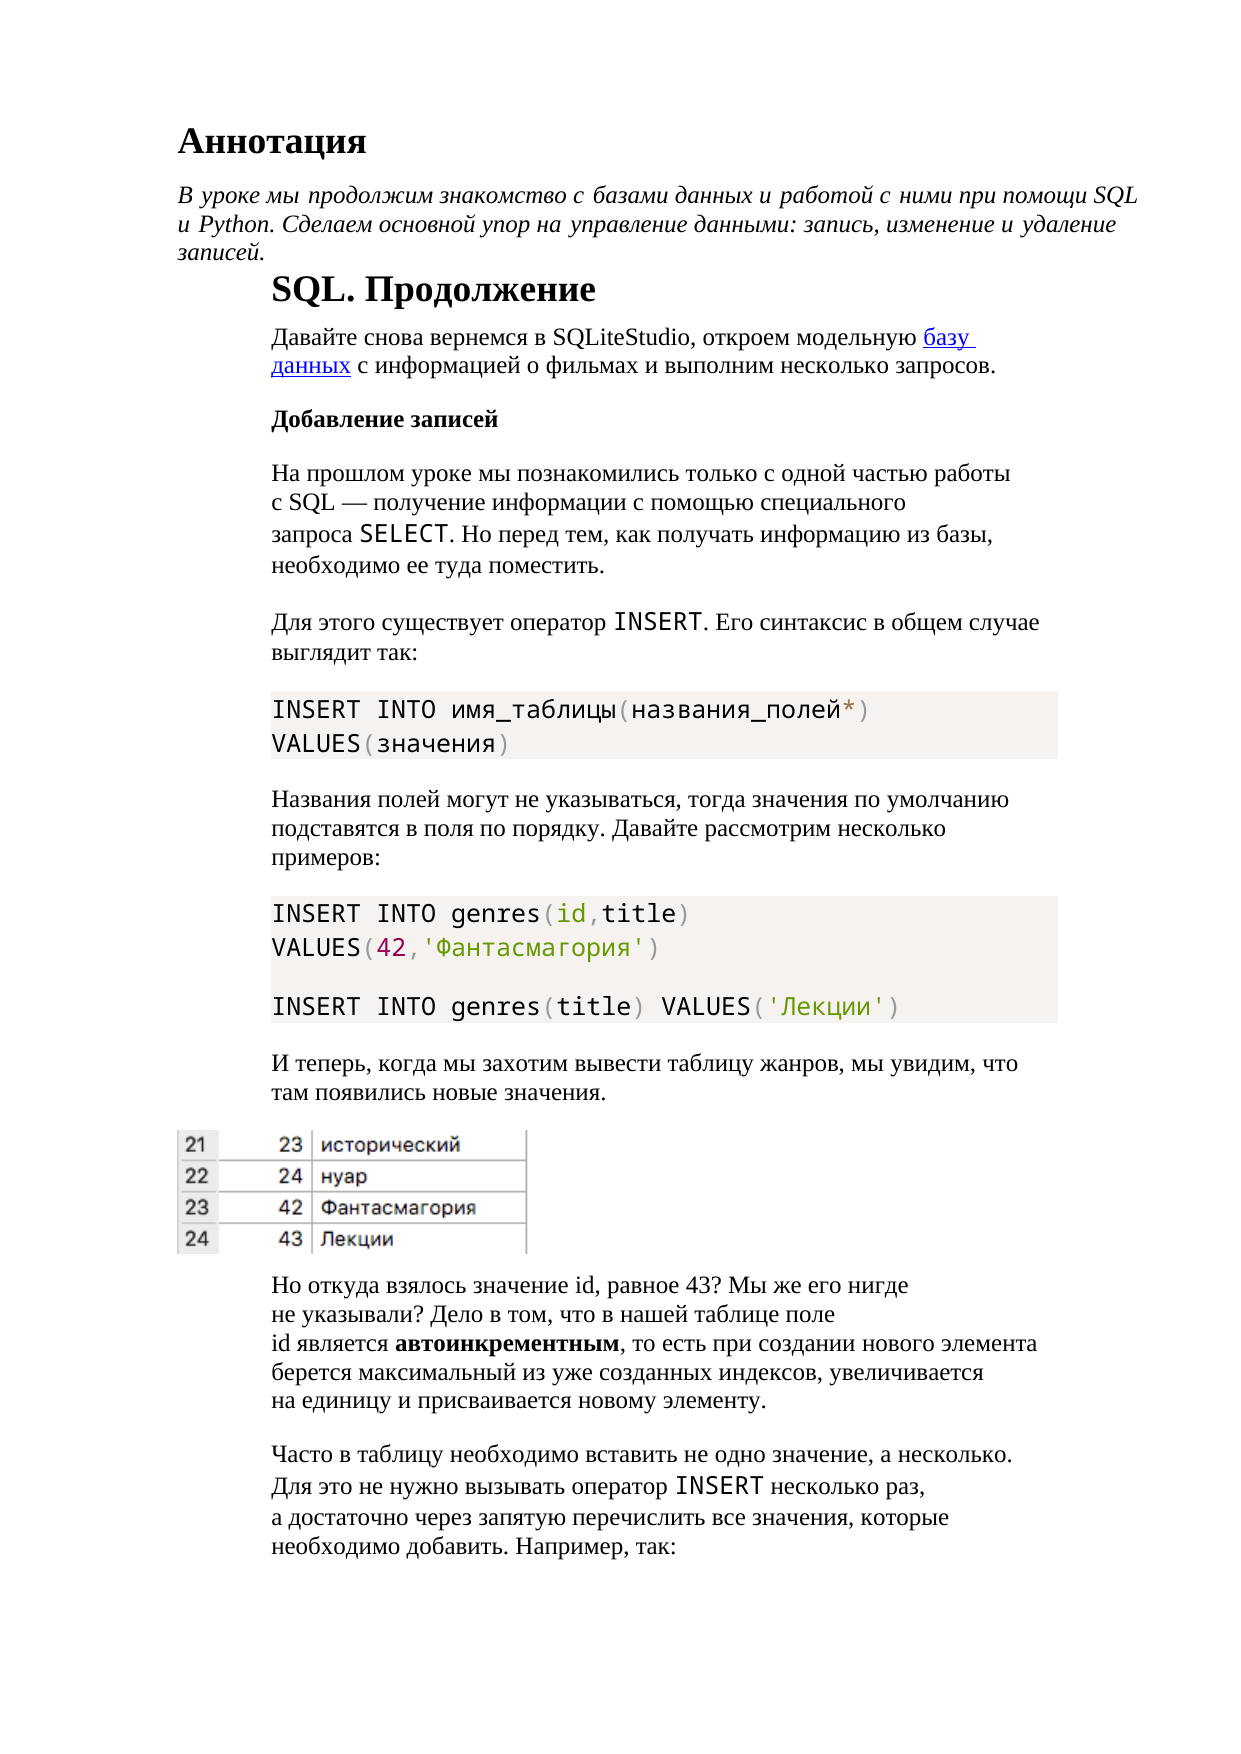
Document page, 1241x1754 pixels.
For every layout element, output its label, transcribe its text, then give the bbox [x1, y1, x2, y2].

text Давайте снова вернемся в SQLiteStudio, откроем модельную базу данных с информацией о фильмах и выполним несколько запросов. [271, 322, 1058, 379]
text И теперь, когда мы захотим вывести таблицу жанров, мы увидим, что там появились новые значения. [271, 1048, 1058, 1105]
text В уроке мы продолжим знакомство с базами данных и работой с ними при помощи SQL и Python. Сделаем основной упор на управление данными: запись, изменение и удаление записей. [177, 180, 1152, 266]
text Названия полей могут не указываться, тогда значения по умолчанию подставятся в поля по порядку. Давайте рассмотрим несколько примеров: [271, 784, 1058, 871]
text На прошлом уроке мы познакомились только с одной частью работы с SQL — получение информации с помощью специального запроса SELECT. Но перед тем, как получать информацию из базы, необходимо ее туда поместить. [271, 458, 1058, 578]
text INSERT INTO genres(title) VALUES('Лекции') [271, 989, 1058, 1023]
text INSERT INTO имя_таблицы(названия_полей*) VALUES(значения) [271, 691, 1058, 759]
text Для этого существует оператор INSERT. Его синтаксис в общем случае выглядит так: [271, 603, 1058, 666]
text Часто в таблицу необходимо вставить не одно значение, а несколько. Для это не нужно вызывать оператор INSERT несколько раз, а достаточно через запятую перечислить все значения, которые необходимо добавить. Например, так: [271, 1439, 1058, 1559]
text SQL. Продолжение [271, 266, 1058, 309]
text INSERT INTO genres(id,title) VALUES(42,'Фантасмагория') [271, 896, 1058, 964]
text Но откуда взялось значение id, равное 43? Мы же его нигде не указывали? Дело в том, что в нашей таблице поле id является автоинкрементным, то есть при создании нового элемента берется максимальный из уже созданных индексов, увеличивается на единицу и присваивается новому элементу. [271, 1270, 1058, 1414]
text Добавление записей [271, 404, 1058, 433]
picture [177, 1130, 529, 1254]
text Аннотация [177, 118, 1152, 161]
